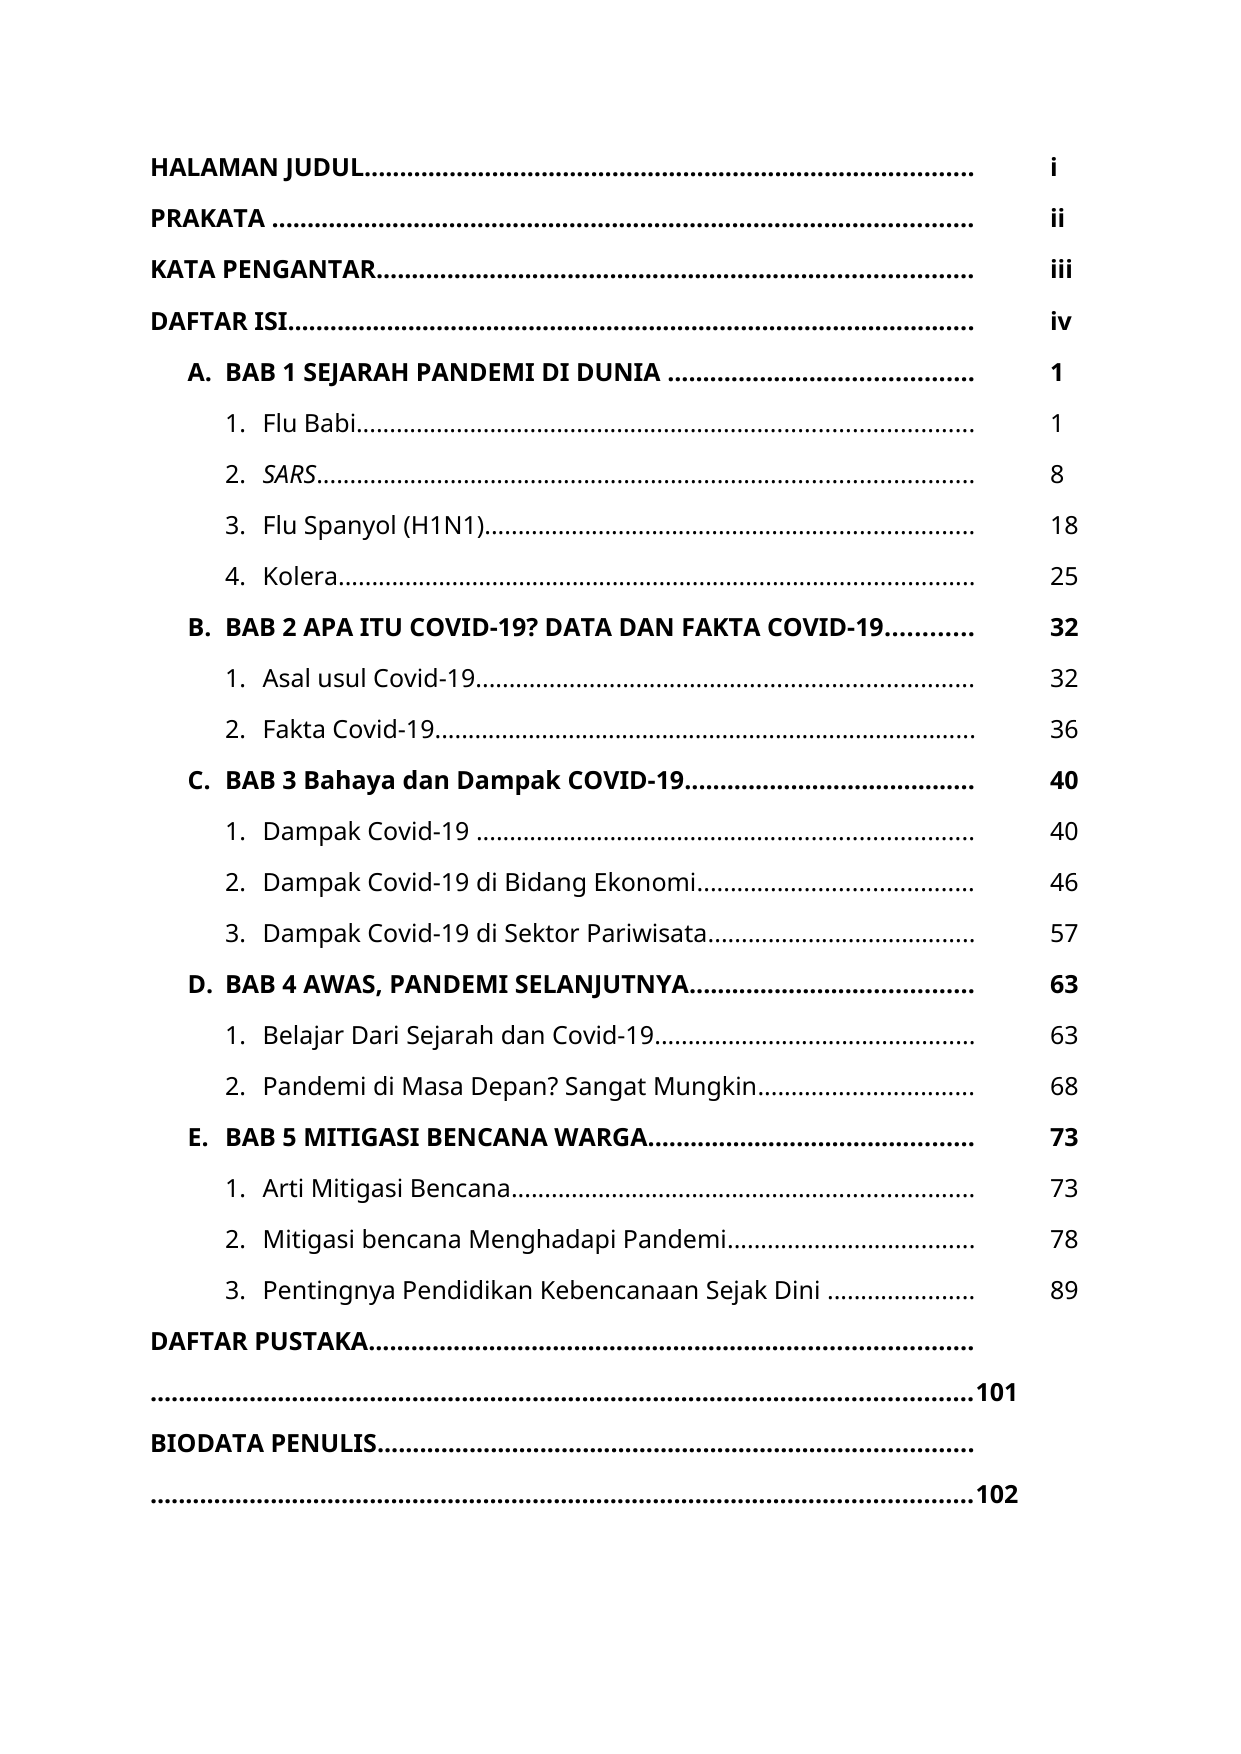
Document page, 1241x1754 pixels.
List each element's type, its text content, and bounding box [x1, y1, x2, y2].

text HALAMAN JUDUL i [150, 150, 1090, 184]
list Kolera 25 [225, 558, 1090, 592]
text PRAKATA ii [150, 201, 1090, 235]
text BIODATA PENULIS 102 [150, 1426, 1090, 1511]
list BAB 5 MITIGASI BENCANA WARGA 73 [187, 1120, 1090, 1154]
list Belajar Dari Sejarah dan Covid-19 63 [225, 1018, 1090, 1052]
list Asal usul Covid-19 32 [225, 660, 1090, 694]
list Pandemi di Masa Depan? Sangat Mungkin 68 [225, 1069, 1090, 1103]
list Dampak Covid-19 40 [225, 813, 1090, 848]
list Dampak Covid-19 di Bidang Ekonomi 46 [225, 864, 1090, 899]
list Mitigasi bencana Menghadapi Pandemi 78 [225, 1222, 1090, 1256]
list BAB 1 SEJARAH PANDEMI DI DUNIA 1 [187, 354, 1090, 388]
list BAB 3 Bahaya dan Dampak COVID-19 40 [187, 762, 1090, 797]
list BAB 2 APA ITU COVID-19? DATA DAN FAKTA COVID-19 32 [187, 609, 1090, 643]
text DAFTAR PUSTAKA 101 [150, 1324, 1090, 1409]
list Pentingnya Pendidikan Kebencanaan Sejak Dini 89 [225, 1273, 1090, 1307]
list Flu Spanyol (H1N1) 18 [225, 507, 1090, 541]
text DAFTAR ISI iv [150, 303, 1090, 337]
list Flu Babi 1 [225, 405, 1090, 439]
list Arti Mitigasi Bencana 73 [225, 1171, 1090, 1205]
list SARS 8 [225, 456, 1090, 490]
list Dampak Covid-19 di Sektor Pariwisata 57 [225, 916, 1090, 950]
list Fakta Covid-19 36 [225, 711, 1090, 746]
text KATA PENGANTAR iii [150, 252, 1090, 286]
list BAB 4 AWAS, PANDEMI SELANJUTNYA 63 [187, 967, 1090, 1001]
